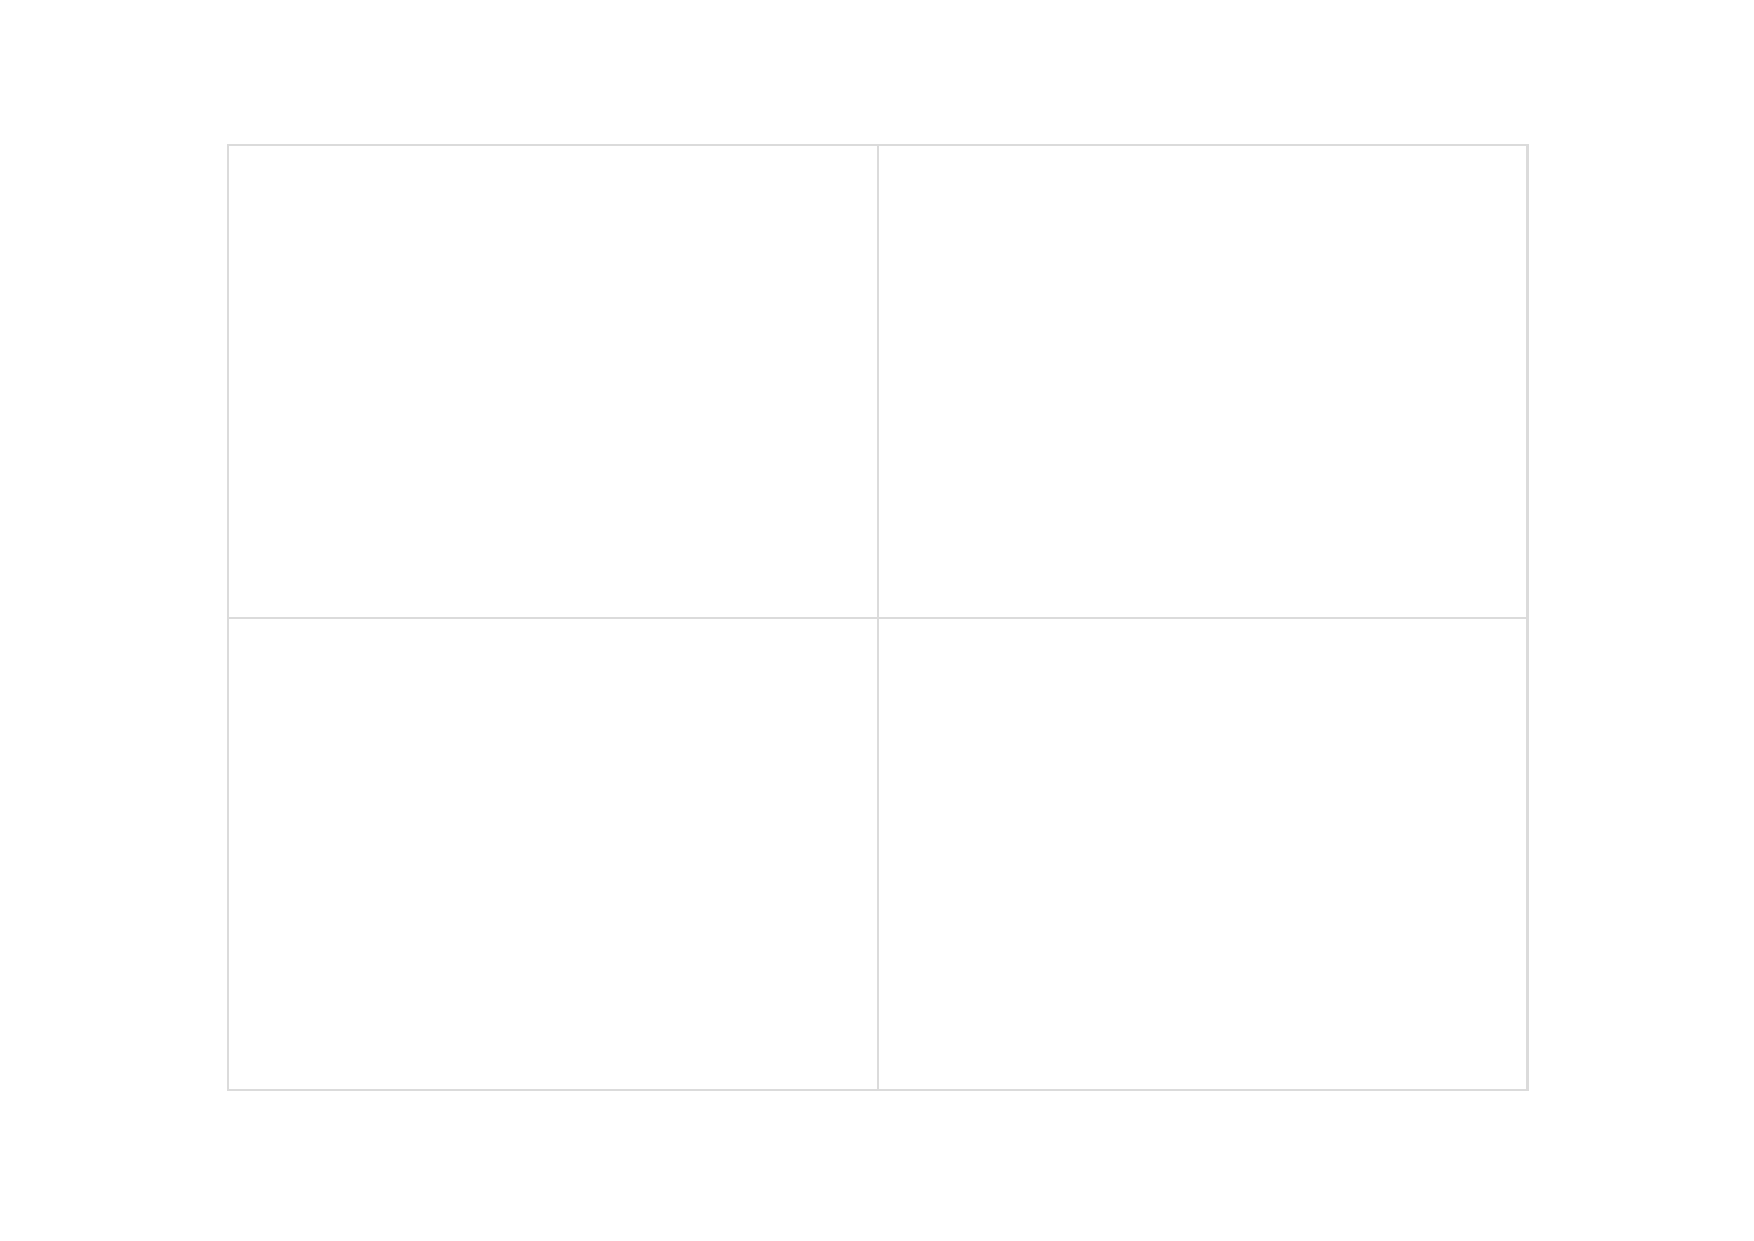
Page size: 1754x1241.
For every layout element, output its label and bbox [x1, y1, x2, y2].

table_header [229, 146, 877, 617]
table_header [879, 146, 1526, 617]
table_cell [229, 619, 877, 1089]
table_cell [879, 619, 1526, 1089]
